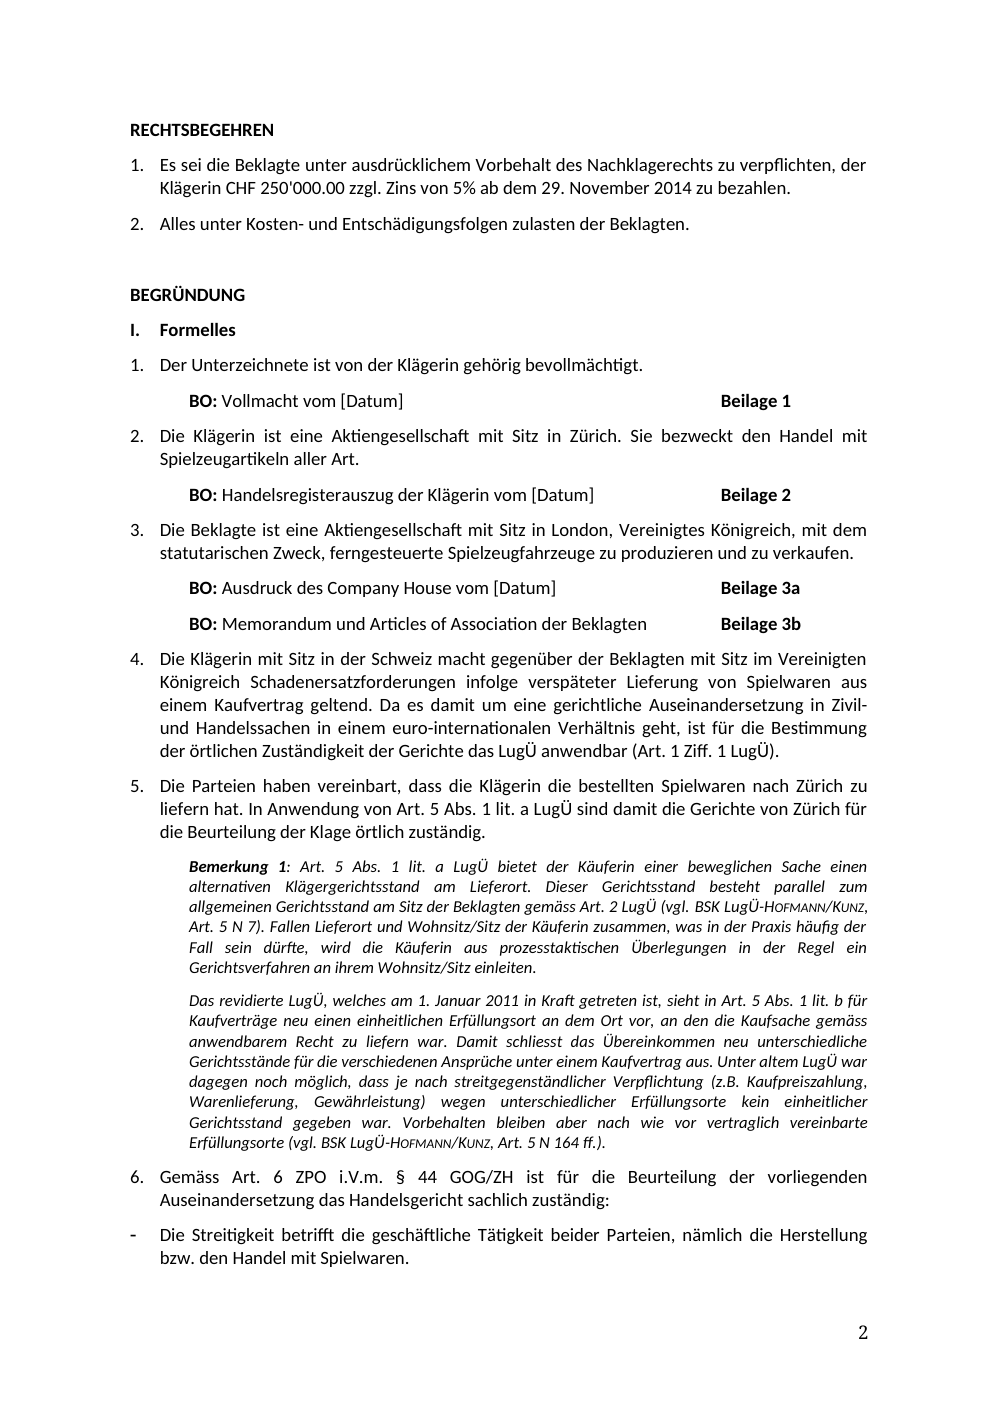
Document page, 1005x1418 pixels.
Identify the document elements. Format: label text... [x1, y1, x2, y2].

text Begründung [130, 283, 868, 306]
list Die Beklagte ist eine Aktiengesellschaft mit Sitz in London, Vereinigtes Königreich, mit dem statutarischen Zweck, ferngesteuerte Spielzeugfahrzeuge zu produzieren und zu verkaufen. [130, 518, 868, 564]
text BO: Ausdruck des Company House vom [Datum] Beilage 3a [130, 576, 868, 599]
list Alles unter Kosten- und Entschädigungsfolgen zulasten der Beklagten. [130, 212, 868, 235]
list Gemäss Art. 6 ZPO i.V.m. § 44 GOG/ZH ist für die Beurteilung der vorliegenden Auseinandersetzung das Handelsgericht sachlich zuständig: [130, 1165, 868, 1211]
text I. Formelles [130, 318, 868, 341]
text BO: Memorandum und Articles of Association der Beklagten Beilage 3b [130, 612, 868, 635]
text Bemerkung 1: Art. 5 Abs. 1 lit. a LugÜ bietet der Käuferin einer beweglichen Sache einen alternativen Klägergerichtsstand am Lieferort. Dieser Gerichtsstand besteht parallel zum allgemeinen Gerichtsstand am Sitz der Beklagten gemäss Art. 2 LugÜ (vgl. BSK LugÜ-Hofmann/Kunz, Art. 5 N 7). Fallen Lieferort und Wohnsitz/Sitz der Käuferin zusammen, was in der Praxis häufig der Fall sein dürfte, wird die Käuferin aus prozesstaktischen Überlegungen in der Regel ein Gerichtsverfahren an ihrem Wohnsitz/Sitz einleiten. [130, 856, 868, 978]
list Es sei die Beklagte unter ausdrücklichem Vorbehalt des Nachklagerechts zu verpflichten, der Klägerin CHF 250'000.00 zzgl. Zins von 5% ab dem 29. November 2014 zu bezahlen. [130, 153, 868, 199]
text BO: Vollmacht vom [Datum] Beilage 1 [130, 389, 868, 412]
text Das revidierte LugÜ, welches am 1. Januar 2011 in Kraft getreten ist, sieht in Art. 5 Abs. 1 lit. b für Kaufverträge neu einen einheitlichen Erfüllungsort an dem Ort vor, an den die Kaufsache gemäss anwendbarem Recht zu liefern war. Damit schliesst das Übereinkommen neu unterschiedliche Gerichtsstände für die verschiedenen Ansprüche unter einem Kaufvertrag aus. Unter altem LugÜ war dagegen noch möglich, dass je nach streitgegenständlicher Verpflichtung (z.B. Kaufpreiszahlung, Warenlieferung, Gewährleistung) wegen unterschiedlicher Erfüllungsorte kein einheitlicher Gerichtsstand gegeben war. Vorbehalten bleiben aber nach wie vor vertraglich vereinbarte Erfüllungsorte (vgl. BSK LugÜ-Hofmann/Kunz, Art. 5 N 164 ff.). [130, 990, 868, 1153]
list Die Parteien haben vereinbart, dass die Klägerin die bestellten Spielwaren nach Zürich zu liefern hat. In Anwendung von Art. 5 Abs. 1 lit. a LugÜ sind damit die Gerichte von Zürich für die Beurteilung der Klage örtlich zuständig. [130, 774, 868, 843]
list Der Unterzeichnete ist von der Klägerin gehörig bevollmächtigt. [130, 353, 868, 376]
list Die Klägerin mit Sitz in der Schweiz macht gegenüber der Beklagten mit Sitz im Vereinigten Königreich Schadenersatzforderungen infolge verspäteter Lieferung von Spielwaren aus einem Kaufvertrag geltend. Da es damit um eine gerichtliche Auseinandersetzung in Zivil- und Handelssachen in einem euro-internationalen Verhältnis geht, ist für die Bestimmung der örtlichen Zuständigkeit der Gerichte das LugÜ anwendbar (Art. 1 Ziff. 1 LugÜ). [130, 647, 868, 762]
list Die Klägerin ist eine Aktiengesellschaft mit Sitz in Zürich. Sie bezweckt den Handel mit Spielzeugartikeln aller Art. [130, 424, 868, 470]
text Rechtsbegehren [130, 118, 868, 141]
list Die Streitigkeit betrifft die geschäftliche Tätigkeit beider Parteien, nämlich die Herstellung bzw. den Handel mit Spielwaren. [130, 1223, 868, 1269]
text BO: Handelsregisterauszug der Klägerin vom [Datum] Beilage 2 [130, 483, 868, 506]
